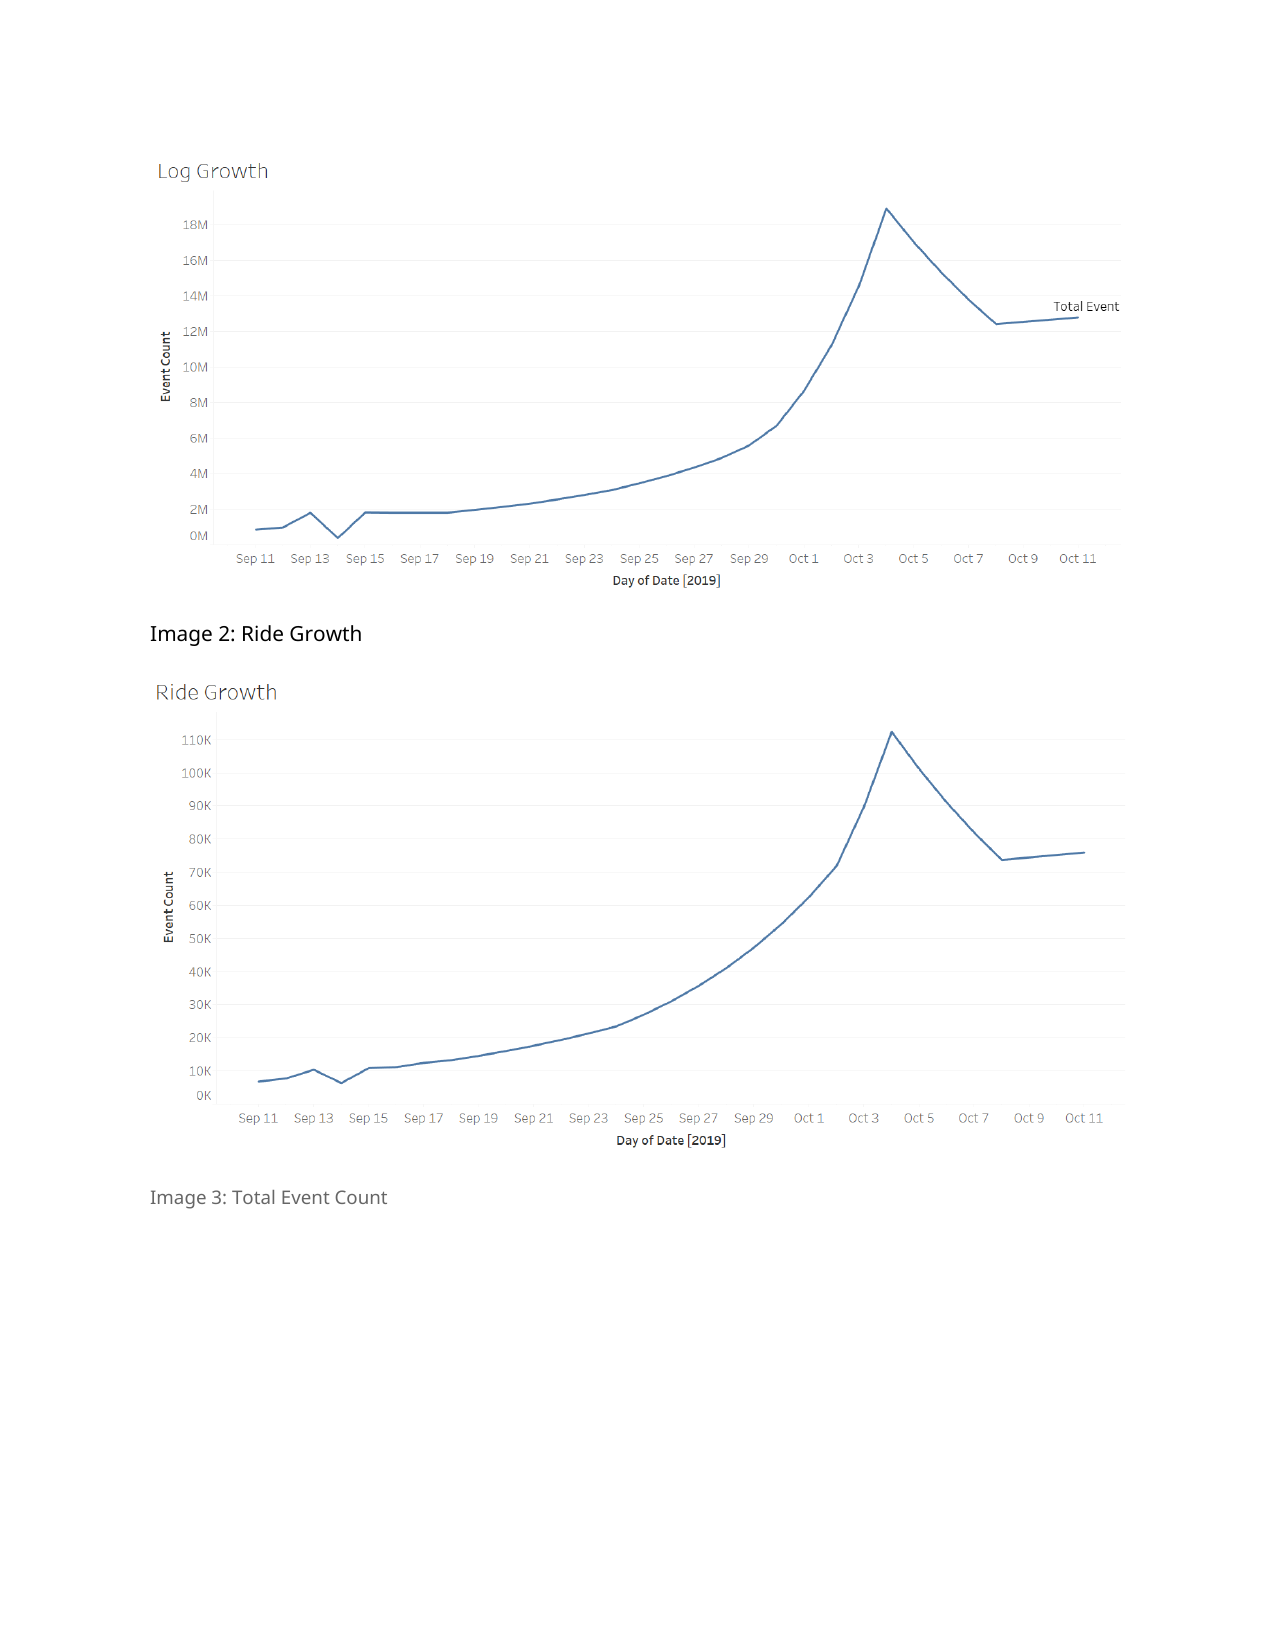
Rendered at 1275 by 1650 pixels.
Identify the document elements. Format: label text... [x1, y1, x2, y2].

text Image 3: Total Event Count [150, 1184, 1125, 1210]
picture [150, 150, 1125, 594]
picture [150, 672, 1125, 1152]
text Image 2: Ride Growth [150, 619, 1125, 647]
